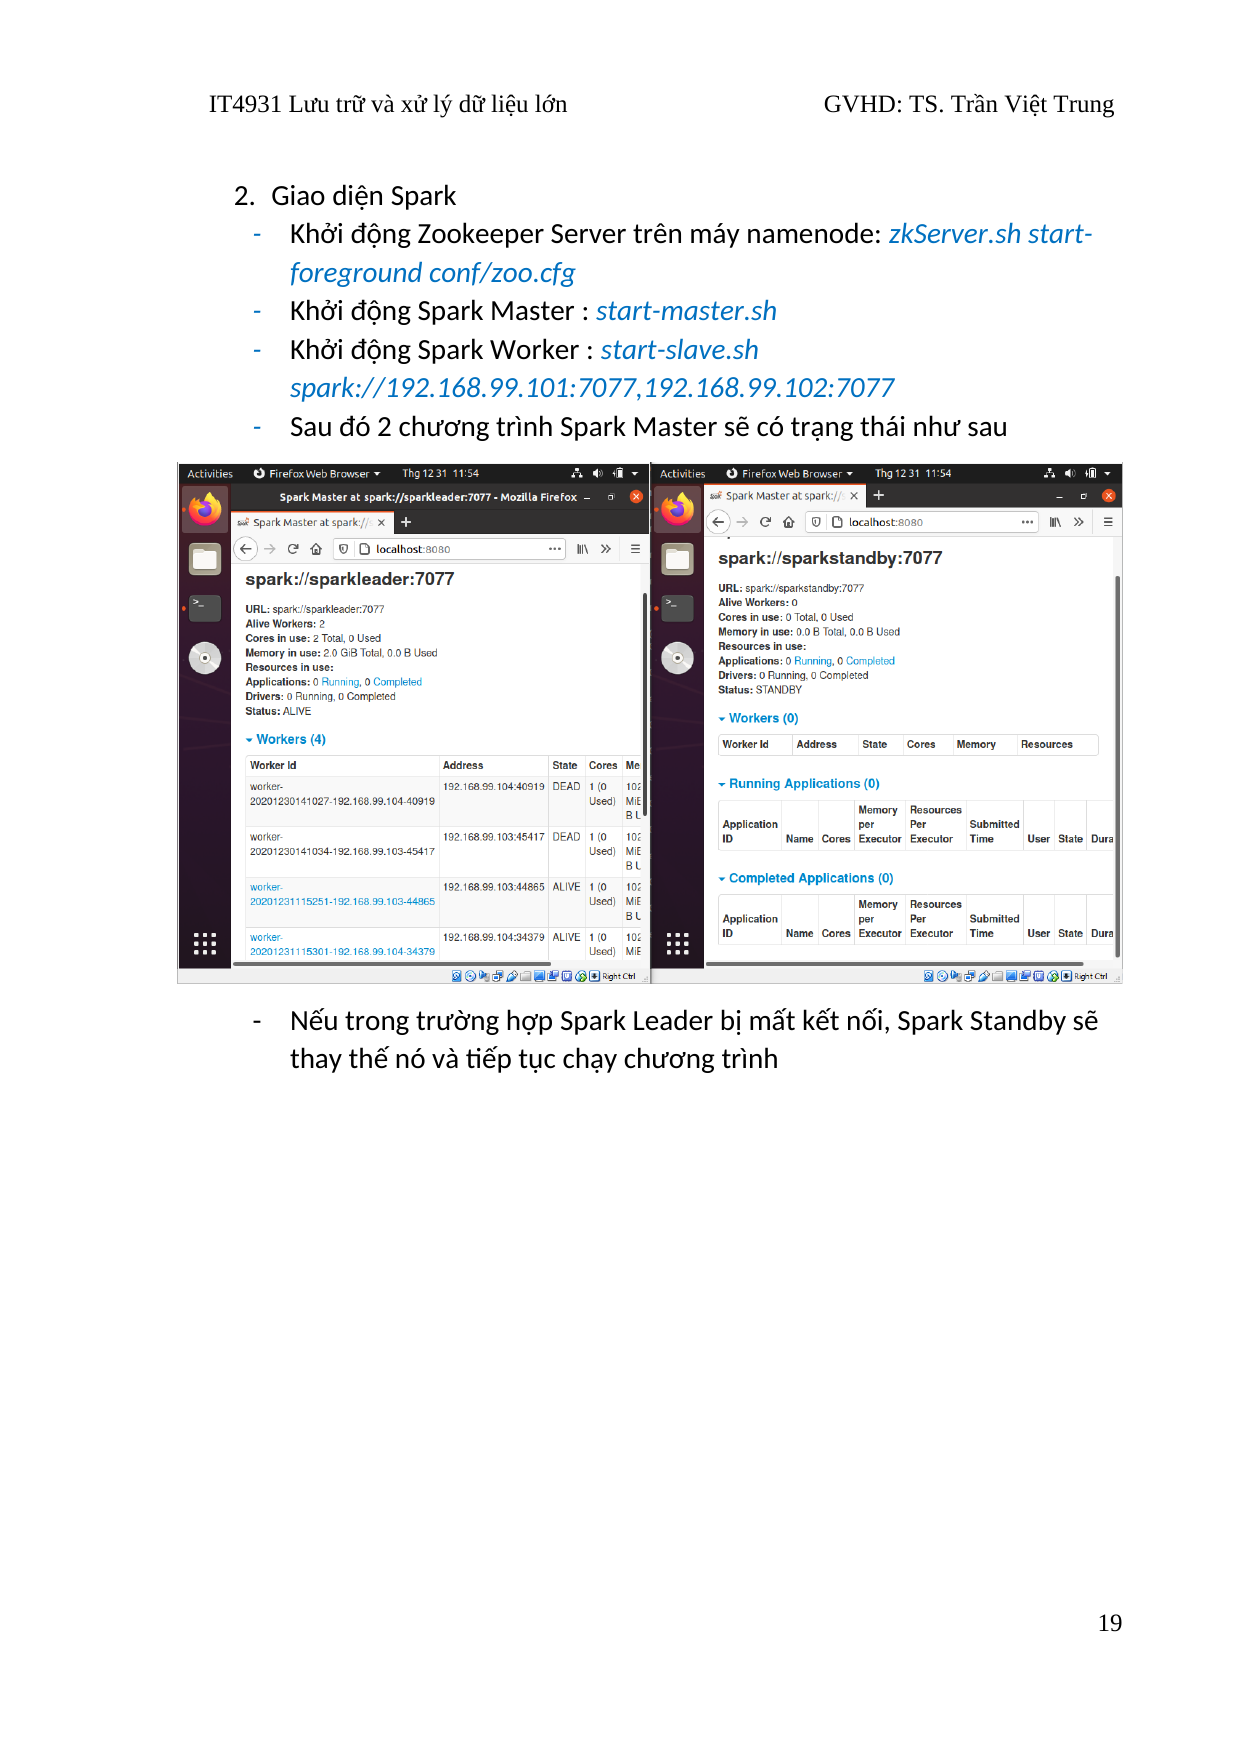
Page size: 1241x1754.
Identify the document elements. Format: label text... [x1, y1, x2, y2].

picture [177, 462, 1123, 984]
list Khởi động Zookeeper Server trên máy namenode: zkServer.sh start-foreground conf/zoo.cfg [252, 216, 1122, 290]
list Khởi động Spark Master : start-master.sh [252, 292, 1122, 328]
list Giao diện Spark [233, 177, 1122, 213]
list Sau đó 2 chương trình Spark Master sẽ có trạng thái như sau [252, 408, 1122, 443]
list Nếu trong trường hợp Spark Leader bị mất kết nối, Spark Standby sẽ thay thế nó và tiếp tục chạy chương trình [252, 1002, 1122, 1076]
list Khởi động Spark Worker : start-slave.sh spark://192.168.99.101:7077,192.168.99.102:7077 [252, 331, 1122, 405]
